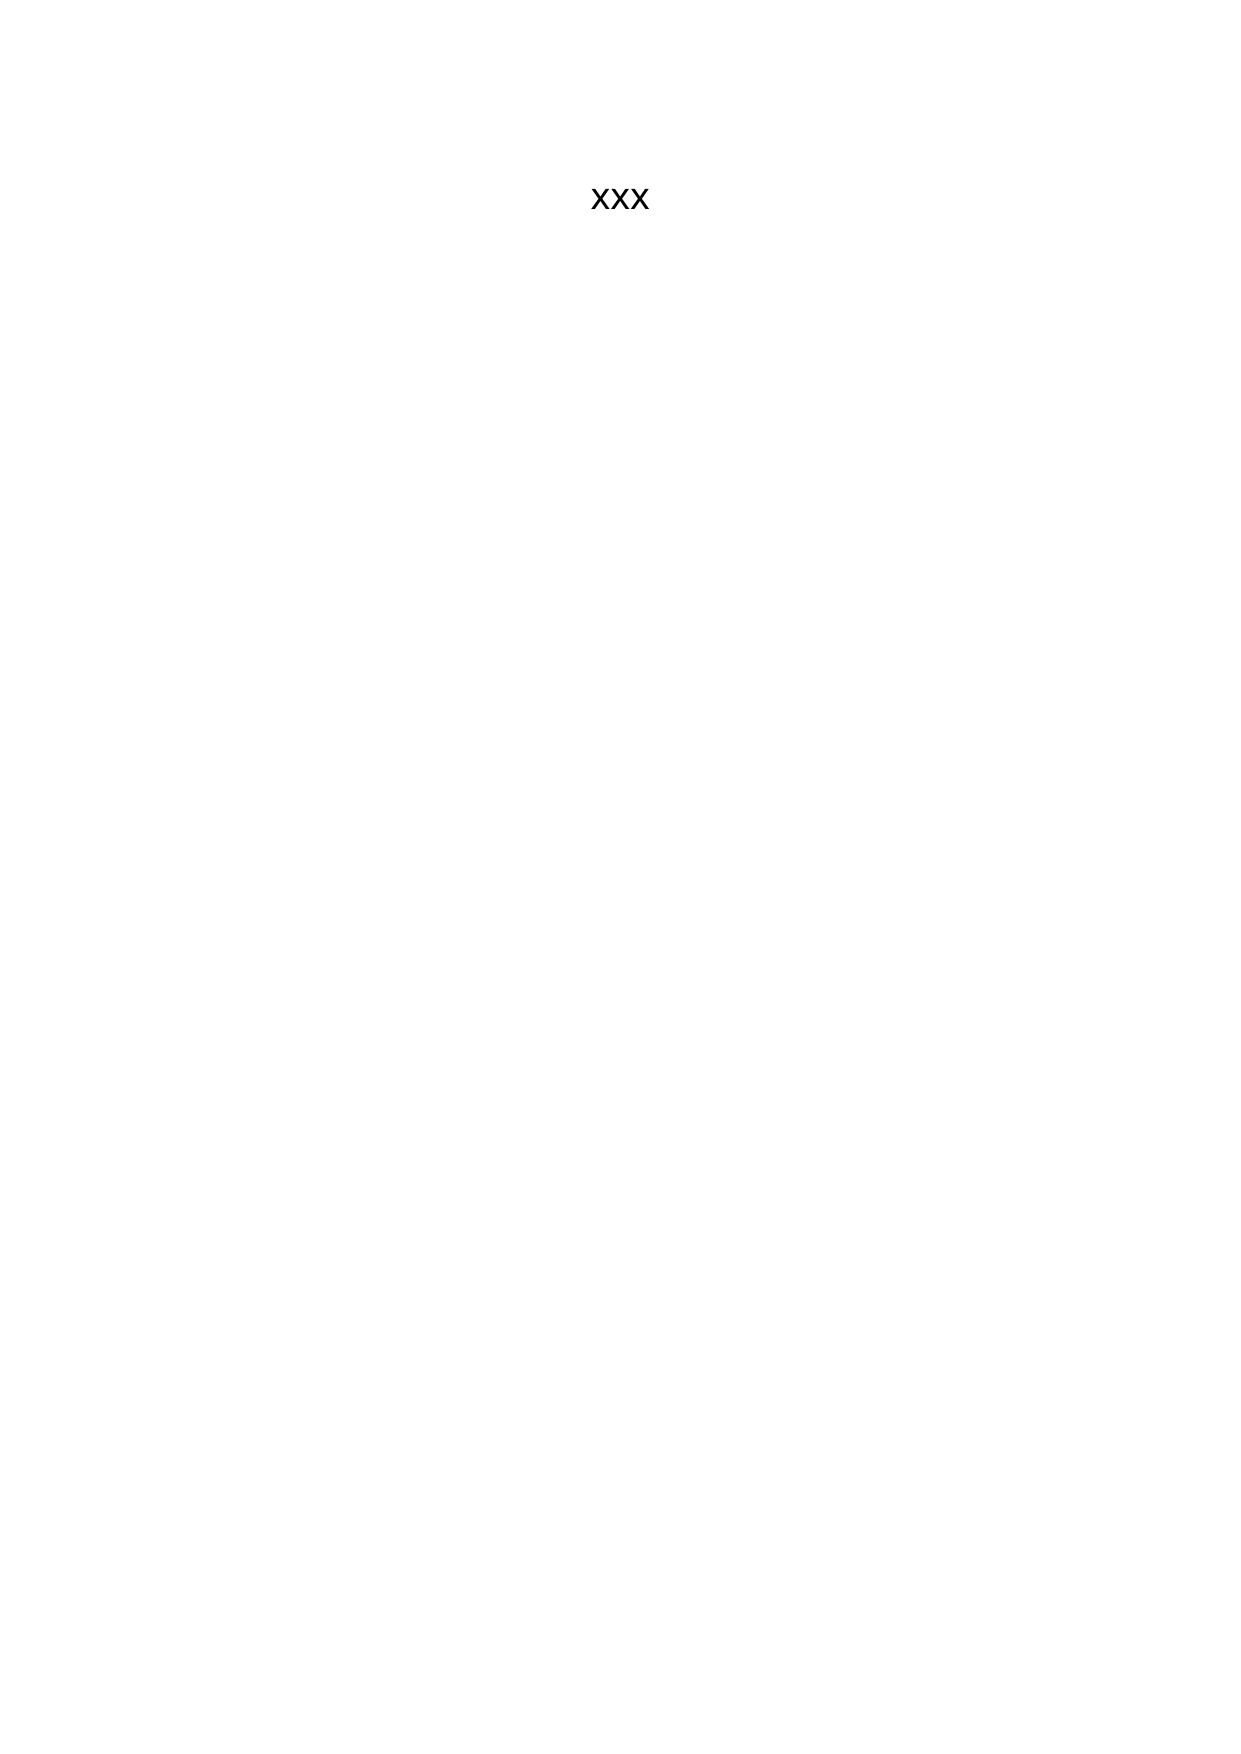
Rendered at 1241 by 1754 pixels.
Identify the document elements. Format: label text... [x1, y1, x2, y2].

text xxx [187, 162, 1053, 227]
